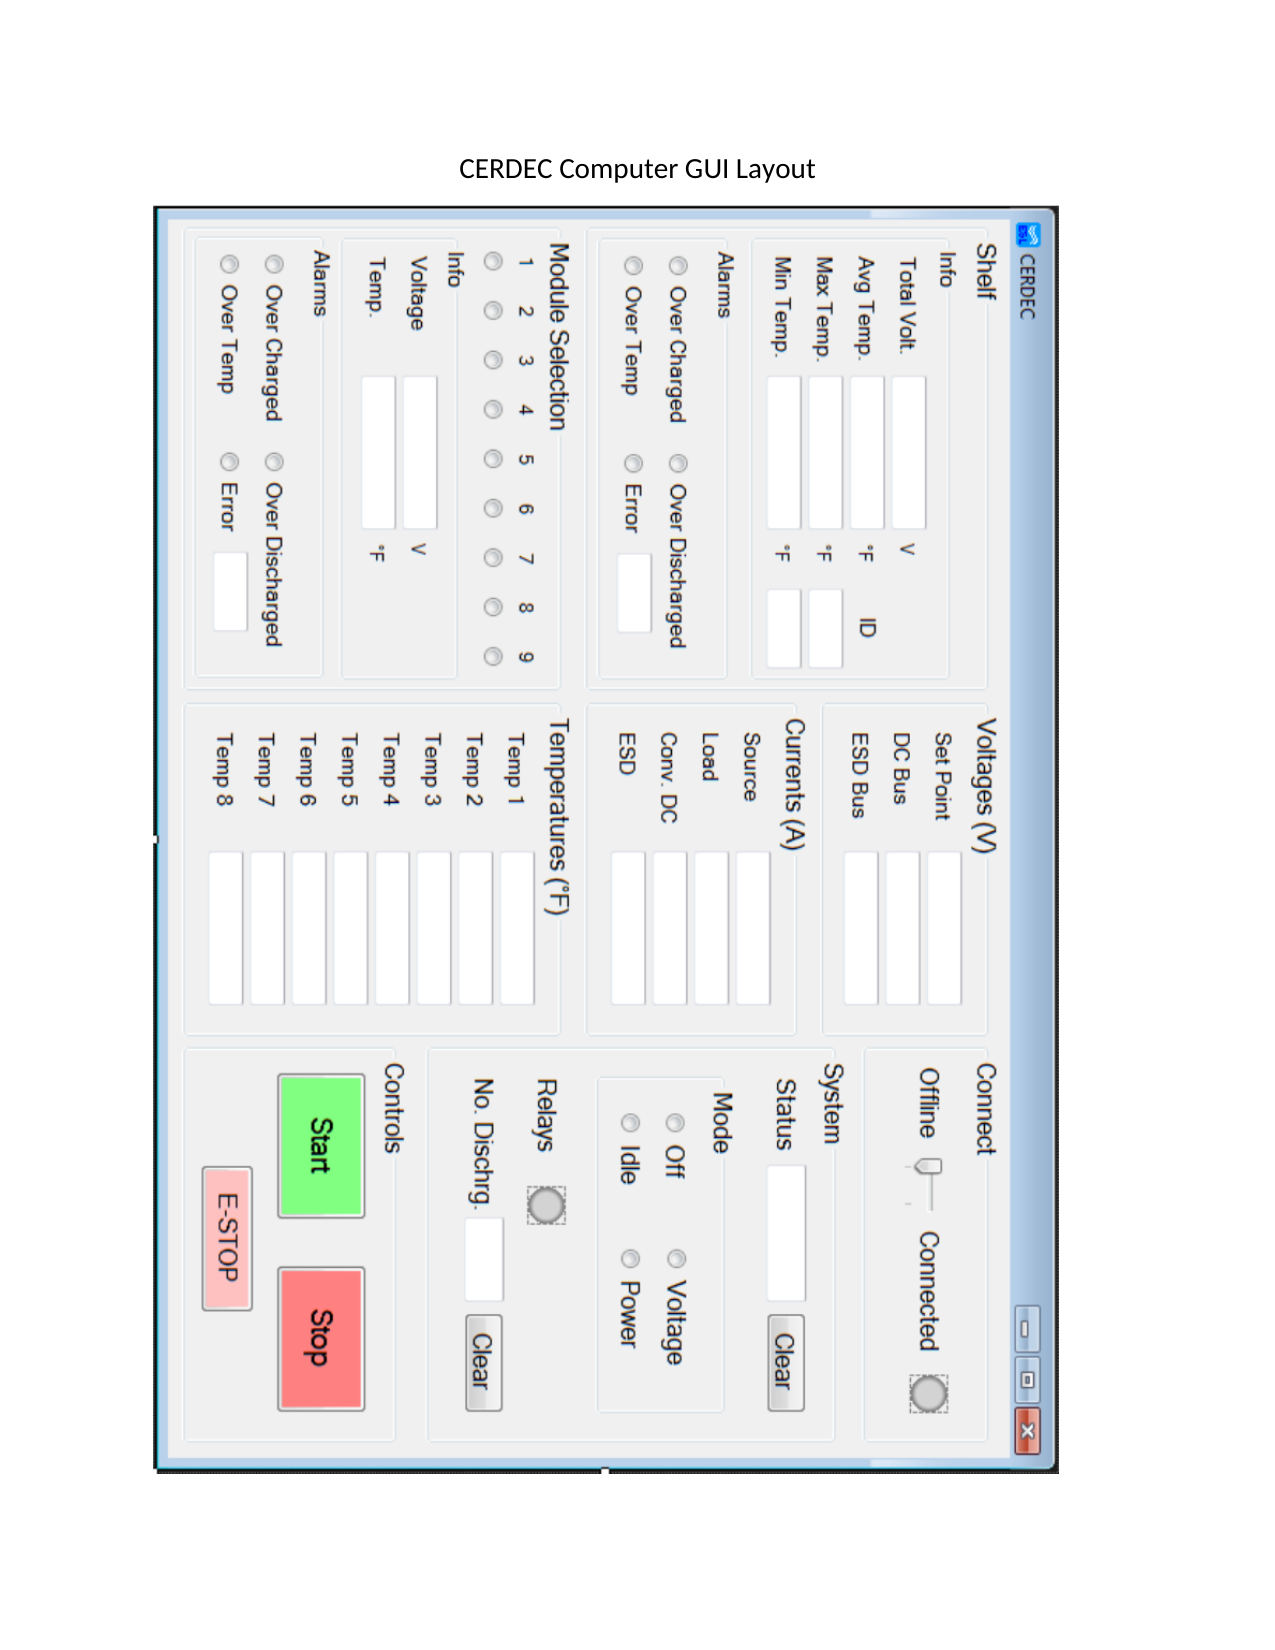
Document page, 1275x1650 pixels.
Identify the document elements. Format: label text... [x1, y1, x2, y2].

picture [154, 207, 1058, 1474]
text CERDEC Computer GUI Layout [150, 150, 1125, 186]
